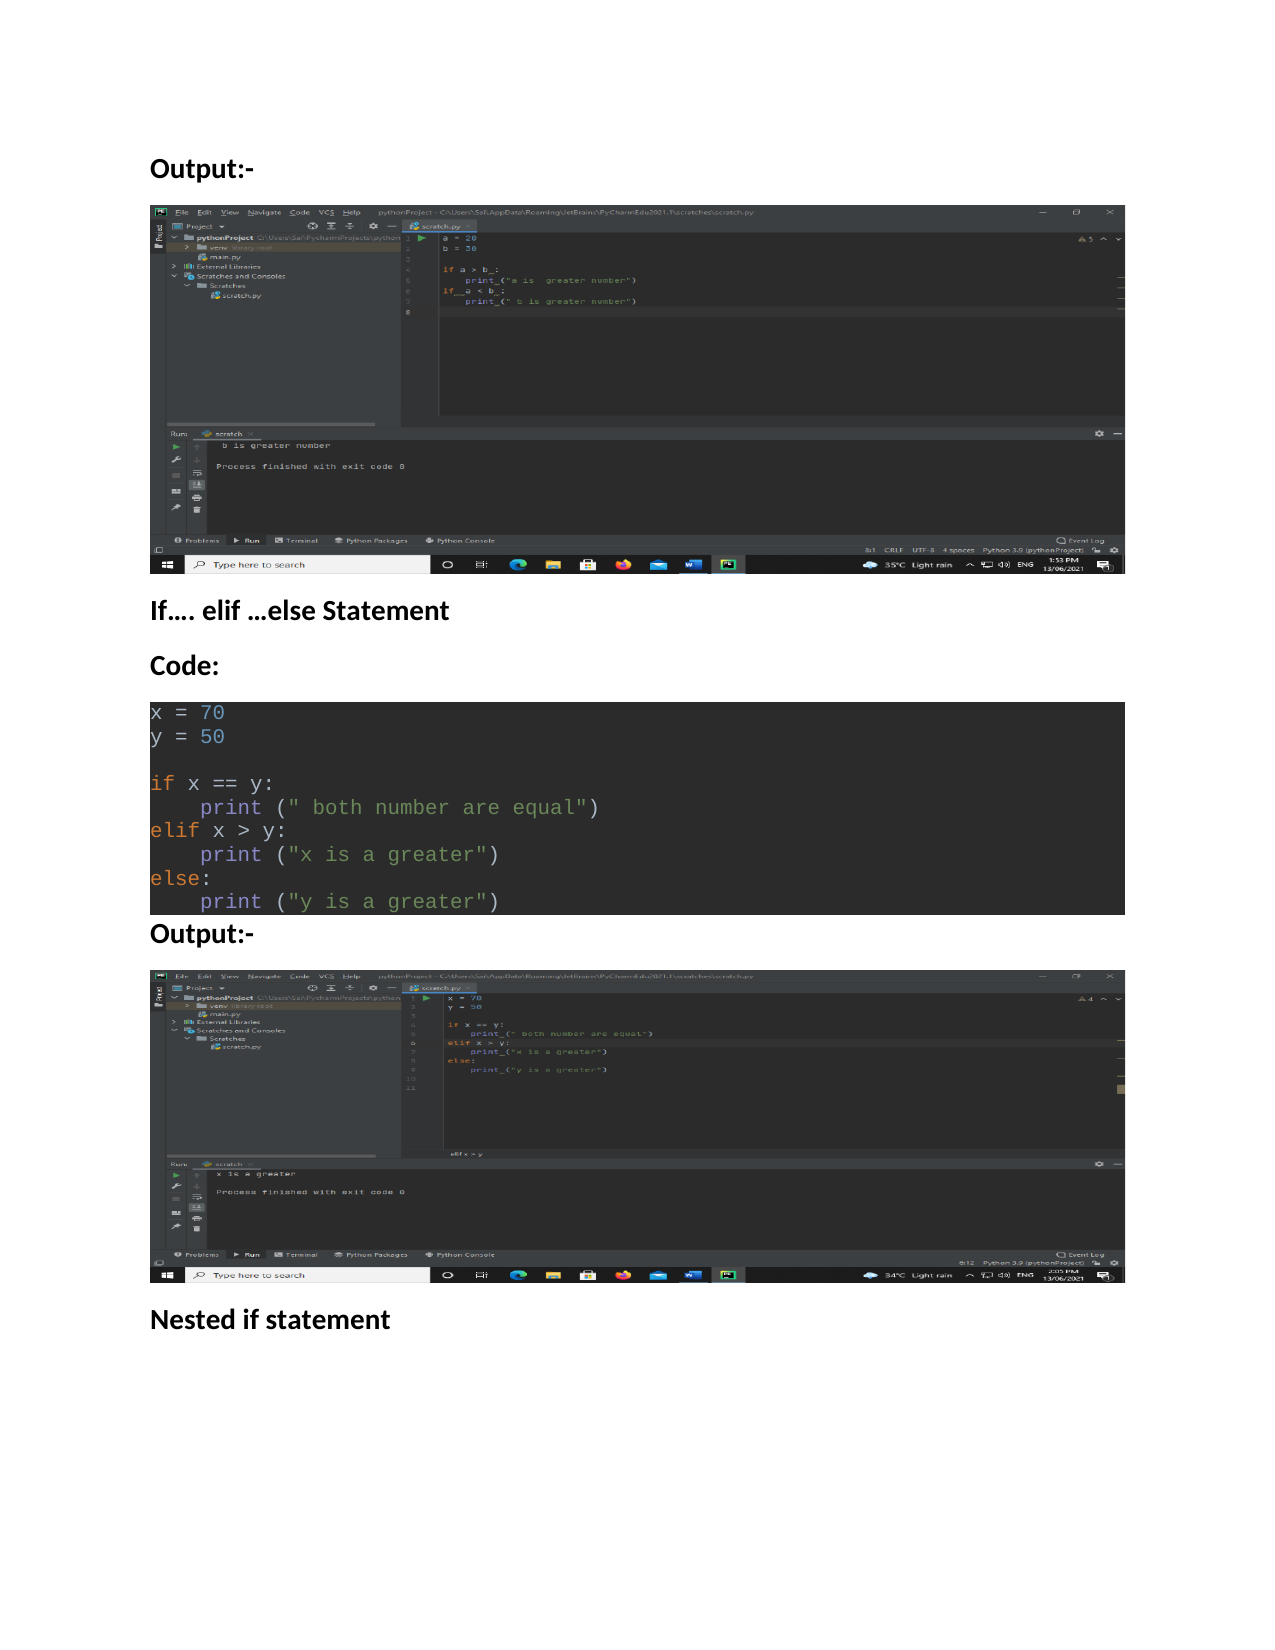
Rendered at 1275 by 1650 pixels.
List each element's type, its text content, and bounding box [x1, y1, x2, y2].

text Nested if statement [150, 1301, 1125, 1337]
text Code: [150, 647, 1125, 683]
text Output:- [150, 915, 1125, 951]
picture [150, 970, 1125, 1283]
picture [150, 205, 1125, 574]
text Output:- [150, 150, 1125, 186]
text If…. elif …else Statement [150, 592, 1125, 628]
text x = 70 y = 50 if x == y: print (" both number are equal") elif x > y: print ("x is a greater") else: print ("y is a greater") [150, 702, 1125, 915]
